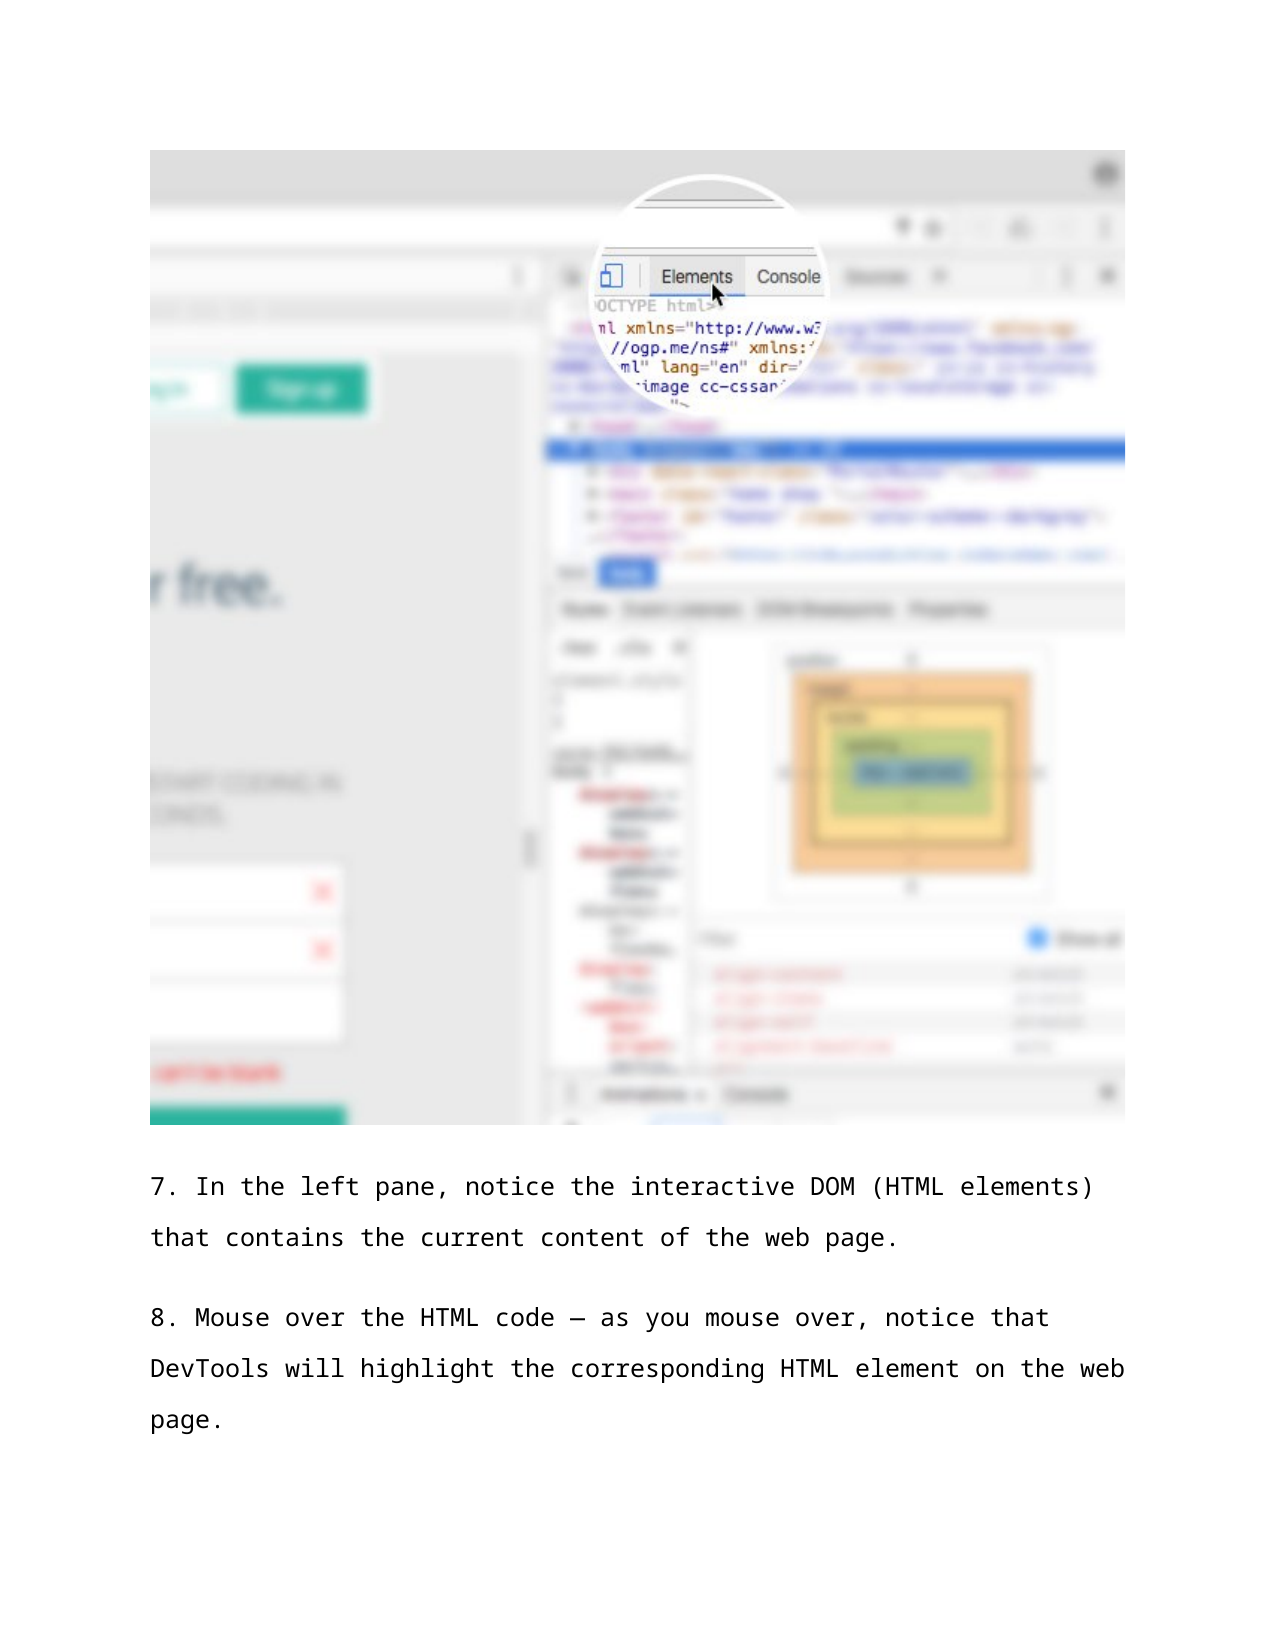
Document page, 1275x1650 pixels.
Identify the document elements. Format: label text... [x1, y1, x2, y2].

text 8. Mouse over the HTML code — as you mouse over, notice that DevTools will highlight the corresponding HTML element on the web page. [150, 1300, 1125, 1436]
picture [150, 150, 1125, 1125]
text 7. In the left pane, notice the interactive DOM (HTML elements) that contains the current content of the web page. [150, 1168, 1125, 1254]
